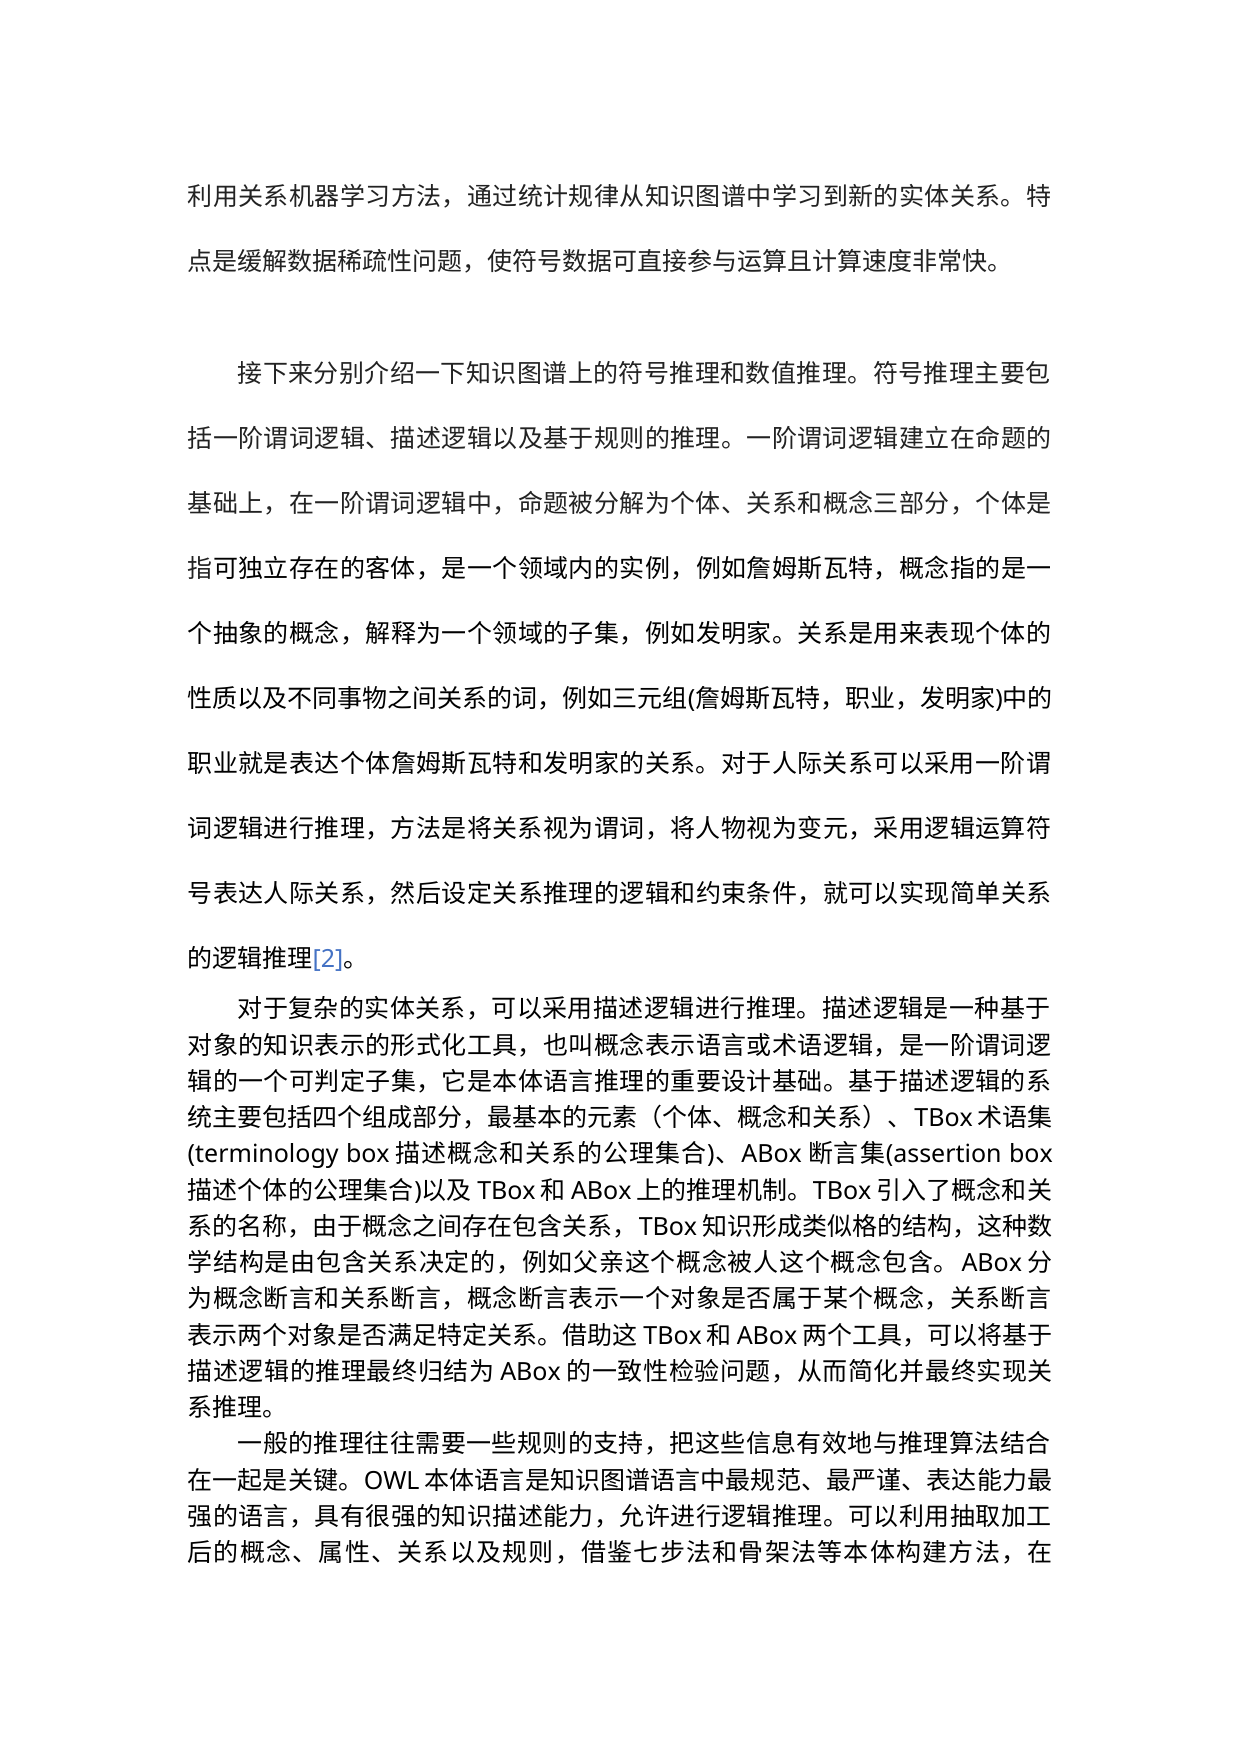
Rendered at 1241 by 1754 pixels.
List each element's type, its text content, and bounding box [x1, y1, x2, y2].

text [187, 162, 1053, 292]
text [187, 1424, 1053, 1569]
text 对于复杂的实体关系，可以采用描述逻辑进行推理。描述逻辑是一种基于对象的知识表示的形式化工具，也叫概念表示语言或术语逻辑，是一阶谓词逻辑的一个可判定子集，它是本体语言推理的重要设计基础。基于描述逻辑的系统主要包括四个组成部分，最基本的元素（个体、概念和关系）、TBox术语集(terminology box描述概念和关系的公理集合)、ABox断言集(assertion box描述个体的公理集合)以及TBox和ABox上的推理机制。TBox引入了概念和关系的名称，由于概念之间存在包含关系，TBox知识形成类似格的结构，这种数学结构是由包含关系决定的，例如父亲这个概念被人这个概念包含。ABox分为概念断言和关系断言，概念断言表示一个对象是否属于某个概念，关系断言表示两个对象是否满足特定关系。借助这TBox和ABox两个工具，可以将基于描述逻辑的推理最终归结为ABox的一致性检验问题，从而简化并最终实现关系推理。 [187, 989, 1053, 1424]
text 接下来分别介绍一下知识图谱上的符号推理和数值推理。符号推理主要包括一阶谓词逻辑、描述逻辑以及基于规则的推理。一阶谓词逻辑建立在命题的基础上，在一阶谓词逻辑中，命题被分解为个体、关系和概念三部分，个体是指可独立存在的客体，是一个领域内的实例，例如詹姆斯瓦特，概念指的是一个抽象的概念，解释为一个领域的子集，例如发明家。关系是用来表现个体的性质以及不同事物之间关系的词，例如三元组(詹姆斯瓦特，职业，发明家)中的职业就是表达个体詹姆斯瓦特和发明家的关系。对于人际关系可以采用一阶谓词逻辑进行推理，方法是将关系视为谓词，将人物视为变元，采用逻辑运算符号表达人际关系，然后设定关系推理的逻辑和约束条件，就可以实现简单关系的逻辑推理[2]。 [187, 339, 1053, 989]
